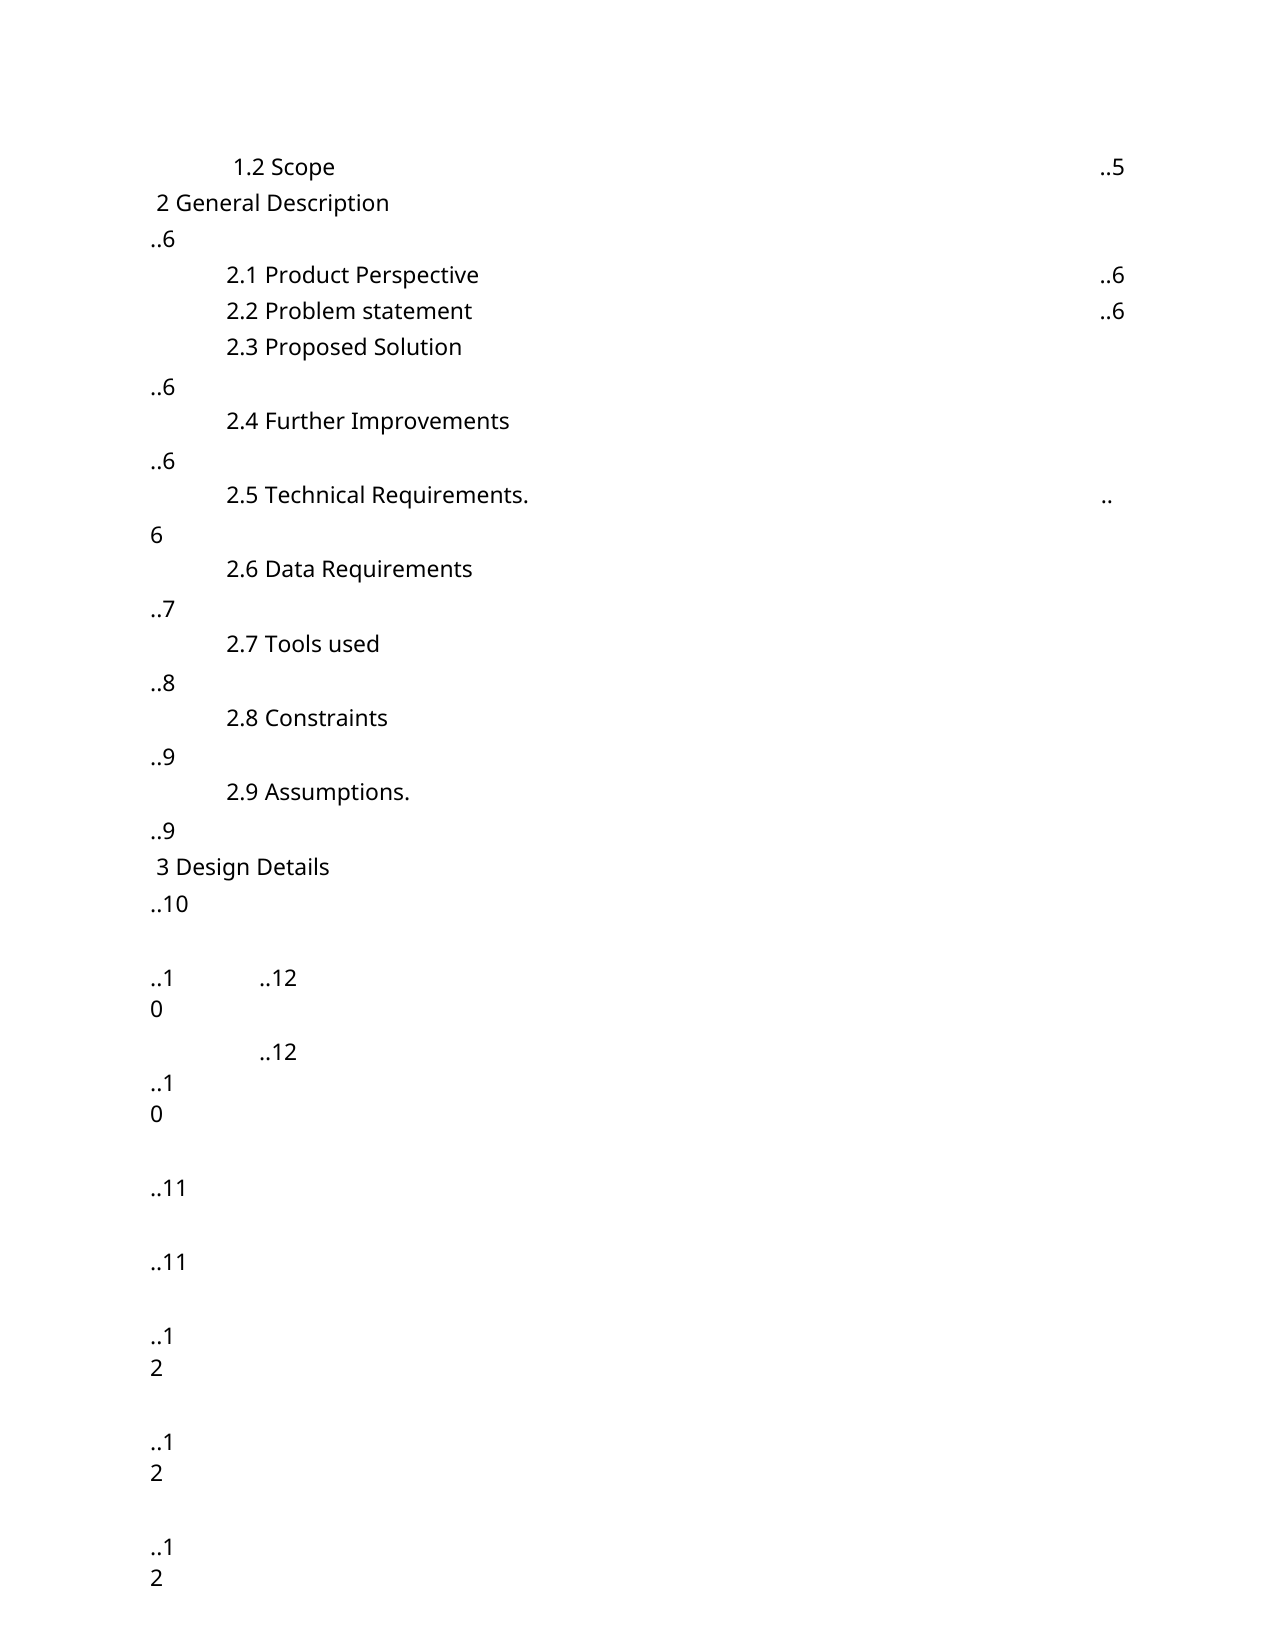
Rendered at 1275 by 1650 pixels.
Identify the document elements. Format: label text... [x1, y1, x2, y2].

text 6 [150, 519, 175, 550]
text ..12 [259, 962, 1208, 993]
text ..9 [150, 741, 175, 772]
text ..12 [150, 1426, 188, 1488]
list Product Perspective ..6 [226, 259, 1208, 290]
text ..6 [150, 445, 175, 476]
text ..10 [150, 1067, 188, 1129]
list Problem statement ..6 [226, 295, 1208, 326]
list Assumptions. [226, 776, 1208, 807]
list General Description [156, 187, 1208, 218]
text ..9 [150, 815, 175, 846]
text ..6 [150, 223, 1208, 254]
text ..11 [150, 1246, 188, 1277]
text ..12 [150, 1320, 188, 1383]
text ..10 [150, 887, 1208, 919]
list Proposed Solution [226, 331, 1208, 362]
list Tools used [226, 627, 1208, 659]
list Scope ..5 [233, 151, 1208, 182]
list Design Details [156, 851, 1208, 883]
list Constraints [226, 702, 1208, 733]
text ..12 [150, 1531, 188, 1593]
list Technical Requirements. .. [226, 479, 1208, 511]
text ..12 [259, 1036, 1208, 1067]
text ..11 [150, 1172, 188, 1203]
list Data Requirements [226, 553, 1208, 585]
text ..7 [150, 593, 175, 624]
list Further Improvements [226, 405, 1208, 437]
text ..8 [150, 667, 175, 698]
text ..6 [150, 371, 175, 402]
text ..10 [150, 962, 188, 1024]
